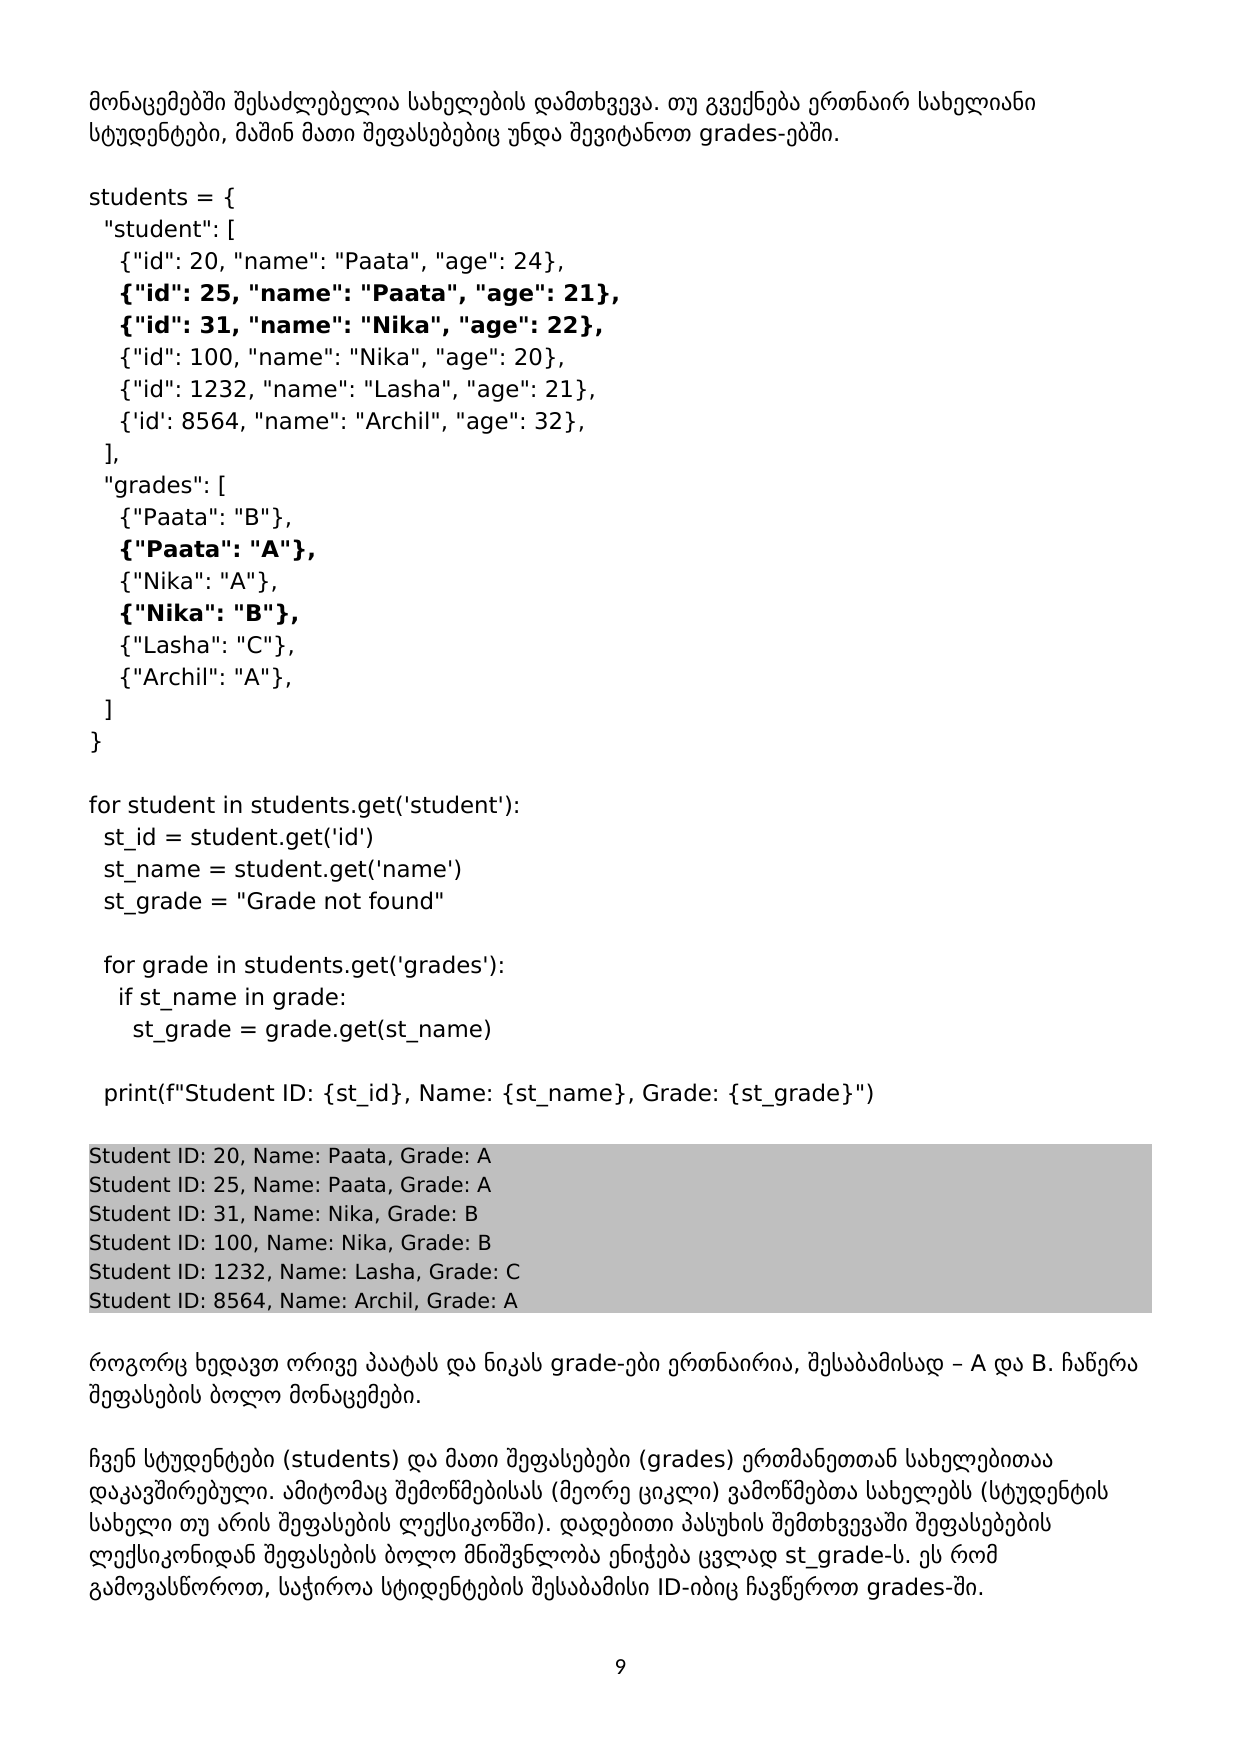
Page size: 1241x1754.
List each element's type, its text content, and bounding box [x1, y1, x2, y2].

text students = { [89, 184, 1152, 211]
text {"Lasha": "C"}, [89, 632, 1152, 659]
text {"Nika": "B"}, [89, 600, 1152, 627]
text {"id": 100, "name": "Nika", "age": 20}, [89, 344, 1152, 371]
text {"id": 25, "name": "Paata", "age": 21}, [89, 281, 1152, 307]
text st_grade = "Grade not found" [89, 888, 1152, 915]
text {"id": 31, "name": "Nika", "age": 22}, [89, 312, 1152, 339]
text } [89, 728, 1152, 755]
text Student ID: 20, Name: Paata, Grade: A [89, 1144, 1152, 1168]
text st_name = student.get('name') [89, 856, 1152, 883]
text როგორც ხედავთ ორივე პაატას და ნიკას grade-ები ერთნაირია, შესაბამისად – A და B. ჩაწერა შეფასების ბოლო მონაცემები. [89, 1350, 1152, 1409]
text ჩვენ სტუდენტები (students) და მათი შეფასებები (grades) ერთმანეთთან სახელებითაა დაკავშირებული. ამიტომაც შემოწმებისას (მეორე ციკლი) ვამოწმებთა სახელებს (სტუდენტის სახელი თუ არის შეფასების ლექსიკონში). დადებითი პასუხის შემთხვევაში შეფასებების ლექსიკონიდან შეფასების ბოლო მნიშვნლობა ენიჭება ცვლად st_grade-ს. ეს რომ გამოვასწოროთ, საჭიროა სტიდენტების შესაბამისი ID-იბიც ჩავწეროთ grades-ში. [89, 1446, 1152, 1601]
text მონაცემებში შესაძლებელია სახელების დამთხვევა. თუ გვექნება ერთნაირ სახელიანი სტუდენტები, მაშინ მათი შეფასებებიც უნდა შევიტანოთ grades-ებში. [89, 89, 1152, 147]
text "grades": [ [89, 472, 1152, 499]
text for grade in students.get('grades'): [89, 952, 1152, 979]
text {"id": 1232, "name": "Lasha", "age": 21}, [89, 376, 1152, 403]
text Student ID: 31, Name: Nika, Grade: B [89, 1202, 1152, 1226]
text st_id = student.get('id') [89, 824, 1152, 851]
text Student ID: 8564, Name: Archil, Grade: A [89, 1289, 1152, 1313]
text Student ID: 25, Name: Paata, Grade: A [89, 1173, 1152, 1197]
text Student ID: 1232, Name: Lasha, Grade: C [89, 1260, 1152, 1284]
text print(f"Student ID: {st_id}, Name: {st_name}, Grade: {st_grade}") [89, 1080, 1152, 1107]
text {"Archil": "A"}, [89, 664, 1152, 691]
text {"Nika": "A"}, [89, 568, 1152, 595]
text {"Paata": "B"}, [89, 504, 1152, 531]
text ], [89, 440, 1152, 467]
text st_grade = grade.get(st_name) [89, 1016, 1152, 1043]
text {"Paata": "A"}, [89, 536, 1152, 563]
text {"id": 20, "name": "Paata", "age": 24}, [89, 248, 1152, 275]
text Student ID: 100, Name: Nika, Grade: B [89, 1231, 1152, 1255]
text if st_name in grade: [89, 984, 1152, 1011]
text ] [89, 696, 1152, 723]
text {'id': 8564, "name": "Archil", "age": 32}, [89, 408, 1152, 435]
text for student in students.get('student'): [89, 792, 1152, 819]
text "student": [ [89, 217, 1152, 243]
